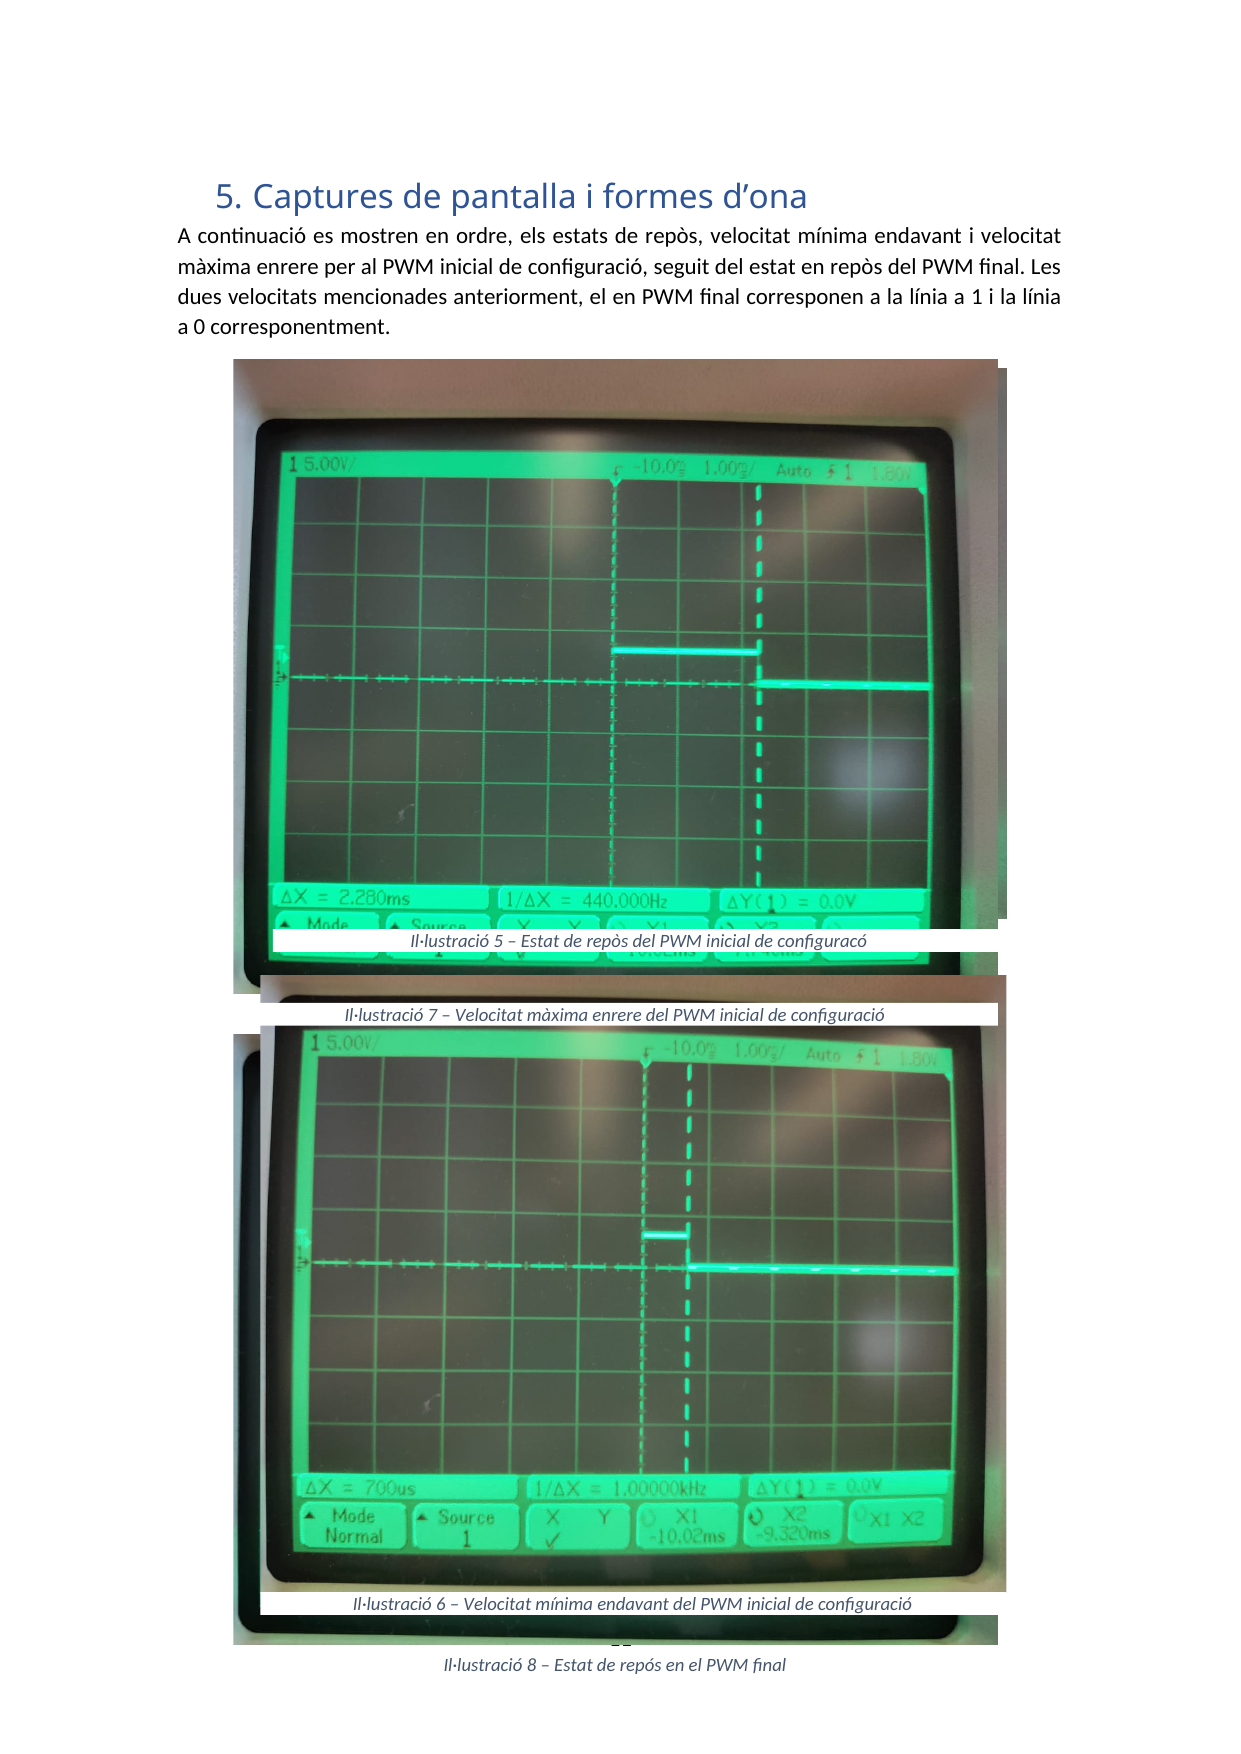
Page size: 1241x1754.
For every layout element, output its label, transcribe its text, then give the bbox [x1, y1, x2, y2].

text A continuació es mostren en ordre, els estats de repòs, velocitat mínima endavant i velocitat màxima enrere per al PWM inicial de configuració, seguit del estat en repòs del PWM final. Les dues velocitats mencionades anteriorment, el en PWM final corresponen a la línia a 1 i la línia a 0 corresponentment. [177, 222, 1063, 340]
picture [233, 359, 1007, 1645]
subtitle Captures de pantalla i formes d’ona [215, 173, 1063, 218]
